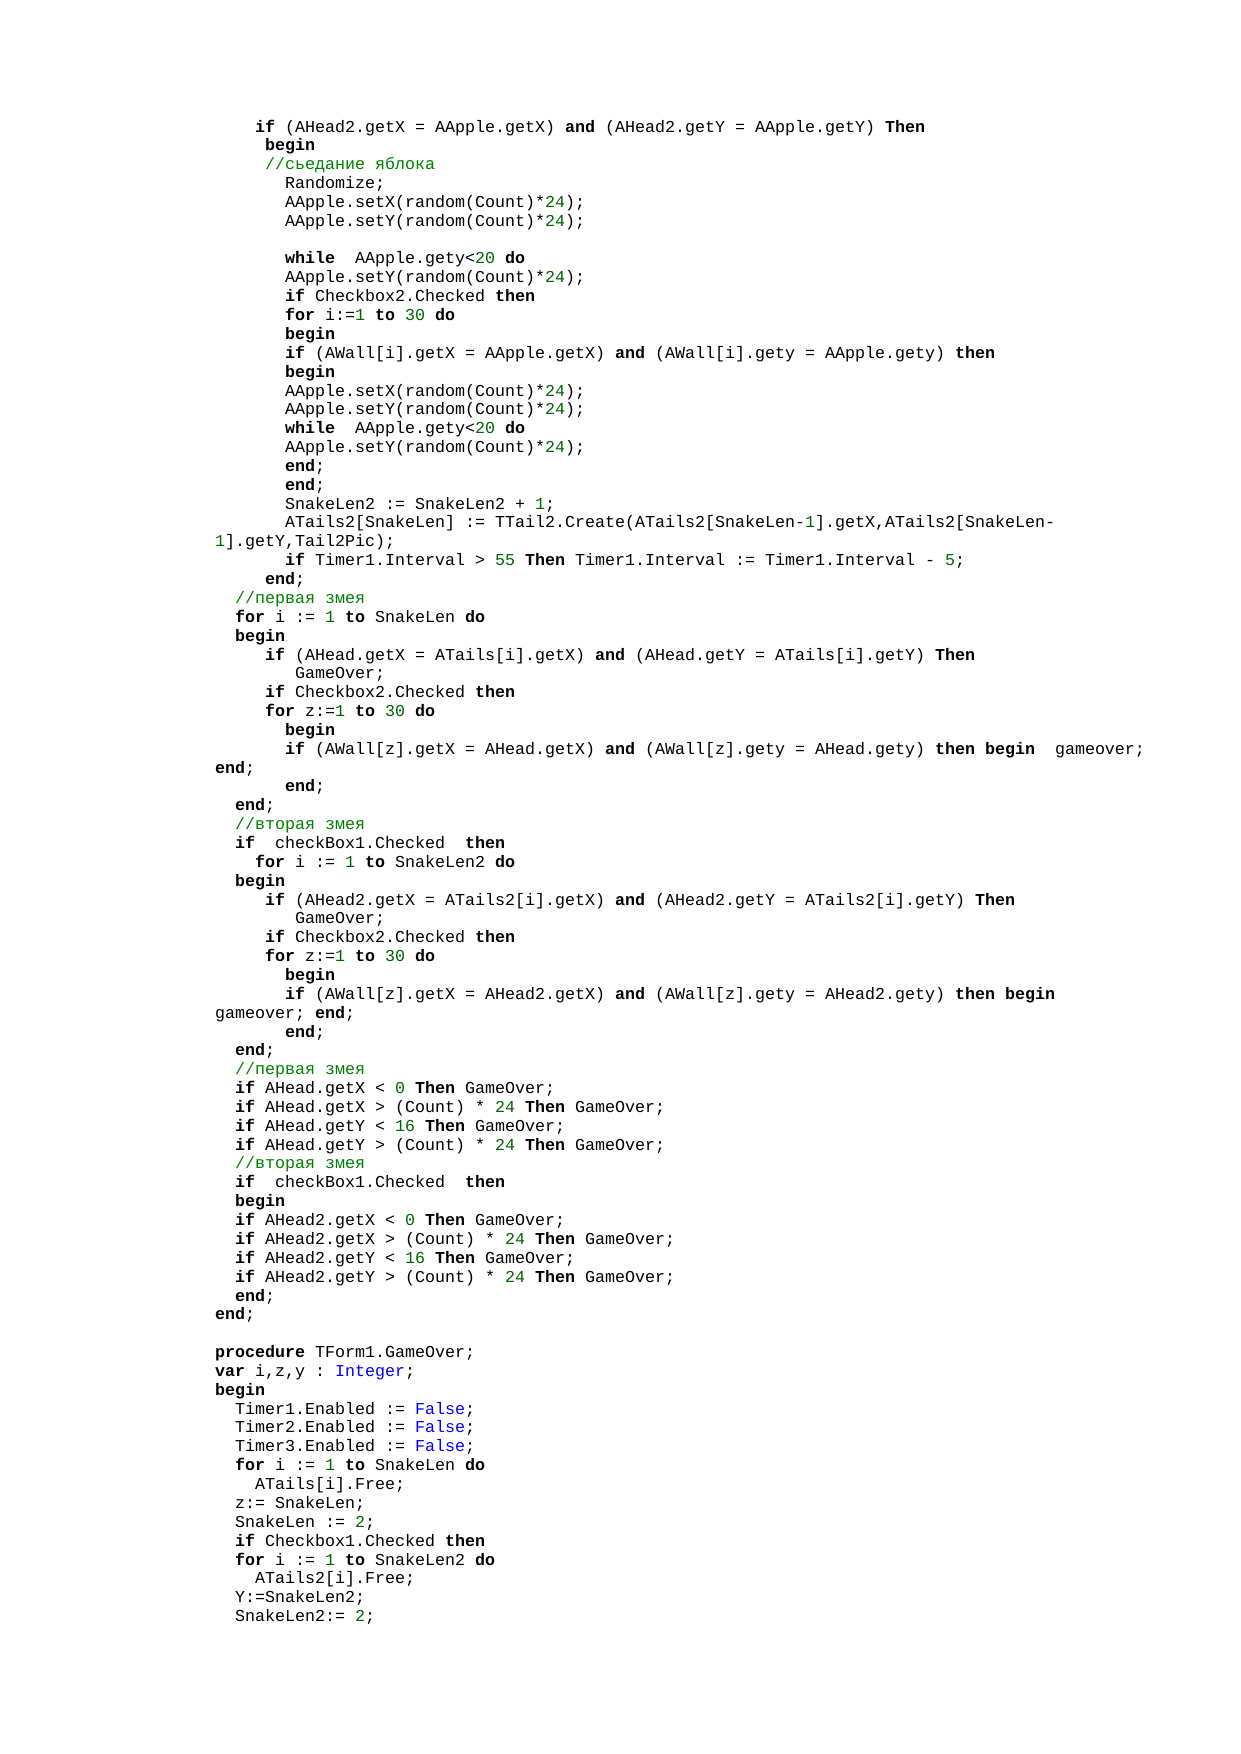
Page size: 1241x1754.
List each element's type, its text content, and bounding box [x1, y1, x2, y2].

text SnakeLen2 := SnakeLen2 + 1; [215, 495, 1152, 514]
text if AHead2.getY < 16 Then GameOver; [215, 1249, 1152, 1268]
text end; [215, 476, 1152, 495]
text AApple.setY(random(Count)*24); [215, 212, 1152, 231]
text GameOver; [215, 665, 1152, 684]
text for i := 1 to SnakeLen2 do [215, 1551, 1152, 1570]
text begin [215, 1381, 1152, 1400]
text for i := 1 to SnakeLen2 do [215, 853, 1152, 872]
text AApple.setY(random(Count)*24); [215, 439, 1152, 457]
text if AHead2.getX > (Count) * 24 Then GameOver; [215, 1231, 1152, 1249]
text end; [215, 1023, 1152, 1042]
text if AHead.getX > (Count) * 24 Then GameOver; [215, 1098, 1152, 1117]
text while AApple.gety<20 do [215, 420, 1152, 439]
text if (AWall[i].getX = AApple.getX) and (AWall[i].gety = AApple.gety) then [215, 344, 1152, 363]
text SnakeLen := 2; [215, 1513, 1152, 1532]
text if Checkbox1.Checked then [215, 1532, 1152, 1551]
text begin [215, 627, 1152, 646]
text begin [215, 721, 1152, 740]
text AApple.setY(random(Count)*24); [215, 269, 1152, 288]
text GameOver; [215, 910, 1152, 929]
text if checkBox1.Checked then [215, 834, 1152, 853]
text if AHead.getY < 16 Then GameOver; [215, 1117, 1152, 1136]
text end; [215, 1287, 1152, 1306]
text Randomize; [215, 175, 1152, 193]
text for z:=1 to 30 do [215, 703, 1152, 721]
text AApple.setY(random(Count)*24); [215, 401, 1152, 420]
text end; [215, 571, 1152, 589]
text var i,z,y : Integer; [215, 1362, 1152, 1381]
text Timer1.Enabled := False; [215, 1400, 1152, 1419]
text if AHead2.getY > (Count) * 24 Then GameOver; [215, 1268, 1152, 1287]
text //сьедание яблока [215, 156, 1152, 175]
text end; [215, 778, 1152, 797]
text for i := 1 to SnakeLen do [215, 608, 1152, 627]
text if checkBox1.Checked then [215, 1174, 1152, 1193]
text if AHead.getX < 0 Then GameOver; [215, 1080, 1152, 1098]
text if Timer1.Interval > 55 Then Timer1.Interval := Timer1.Interval - 5; [215, 552, 1152, 571]
text end; [215, 1042, 1152, 1061]
text Y:=SnakeLen2; [215, 1589, 1152, 1608]
text while AApple.gety<20 do [215, 250, 1152, 269]
text AApple.setX(random(Count)*24); [215, 382, 1152, 401]
text if (AHead2.getX = AApple.getX) and (AHead2.getY = AApple.getY) Then [215, 118, 1152, 137]
text begin [215, 326, 1152, 344]
text Timer3.Enabled := False; [215, 1438, 1152, 1457]
text if (AWall[z].getX = AHead2.getX) and (AWall[z].gety = AHead2.gety) then begin gameover; end; [215, 985, 1152, 1023]
text begin [215, 967, 1152, 985]
text if (AWall[z].getX = AHead.getX) and (AWall[z].gety = AHead.gety) then begin gameover; end; [215, 740, 1152, 778]
text begin [215, 1193, 1152, 1212]
text begin [215, 137, 1152, 156]
text Timer2.Enabled := False; [215, 1419, 1152, 1438]
text if Checkbox2.Checked then [215, 929, 1152, 948]
text if Checkbox2.Checked then [215, 288, 1152, 307]
text AApple.setX(random(Count)*24); [215, 193, 1152, 212]
text //вторая змея [215, 1155, 1152, 1174]
text begin [215, 872, 1152, 891]
text ATails[i].Free; [215, 1476, 1152, 1494]
text begin [215, 363, 1152, 382]
text procedure TForm1.GameOver; [215, 1344, 1152, 1362]
text if (AHead2.getX = ATails2[i].getX) and (AHead2.getY = ATails2[i].getY) Then [215, 891, 1152, 910]
text if (AHead.getX = ATails[i].getX) and (AHead.getY = ATails[i].getY) Then [215, 646, 1152, 665]
text if AHead2.getX < 0 Then GameOver; [215, 1212, 1152, 1231]
text end; [215, 797, 1152, 816]
text for z:=1 to 30 do [215, 948, 1152, 967]
text if AHead.getY > (Count) * 24 Then GameOver; [215, 1136, 1152, 1155]
text //первая змея [215, 589, 1152, 608]
text for i := 1 to SnakeLen do [215, 1457, 1152, 1476]
text for i:=1 to 30 do [215, 307, 1152, 326]
text if Checkbox2.Checked then [215, 684, 1152, 703]
text ATails2[SnakeLen] := TTail2.Create(ATails2[SnakeLen-1].getX,ATails2[SnakeLen-1].getY,Tail2Pic); [215, 514, 1152, 552]
text ATails2[i].Free; [215, 1570, 1152, 1589]
text //вторая змея [215, 816, 1152, 834]
text end; [215, 1306, 1152, 1325]
text //первая змея [215, 1061, 1152, 1080]
text SnakeLen2:= 2; [215, 1608, 1152, 1626]
text z:= SnakeLen; [215, 1494, 1152, 1513]
text end; [215, 457, 1152, 476]
